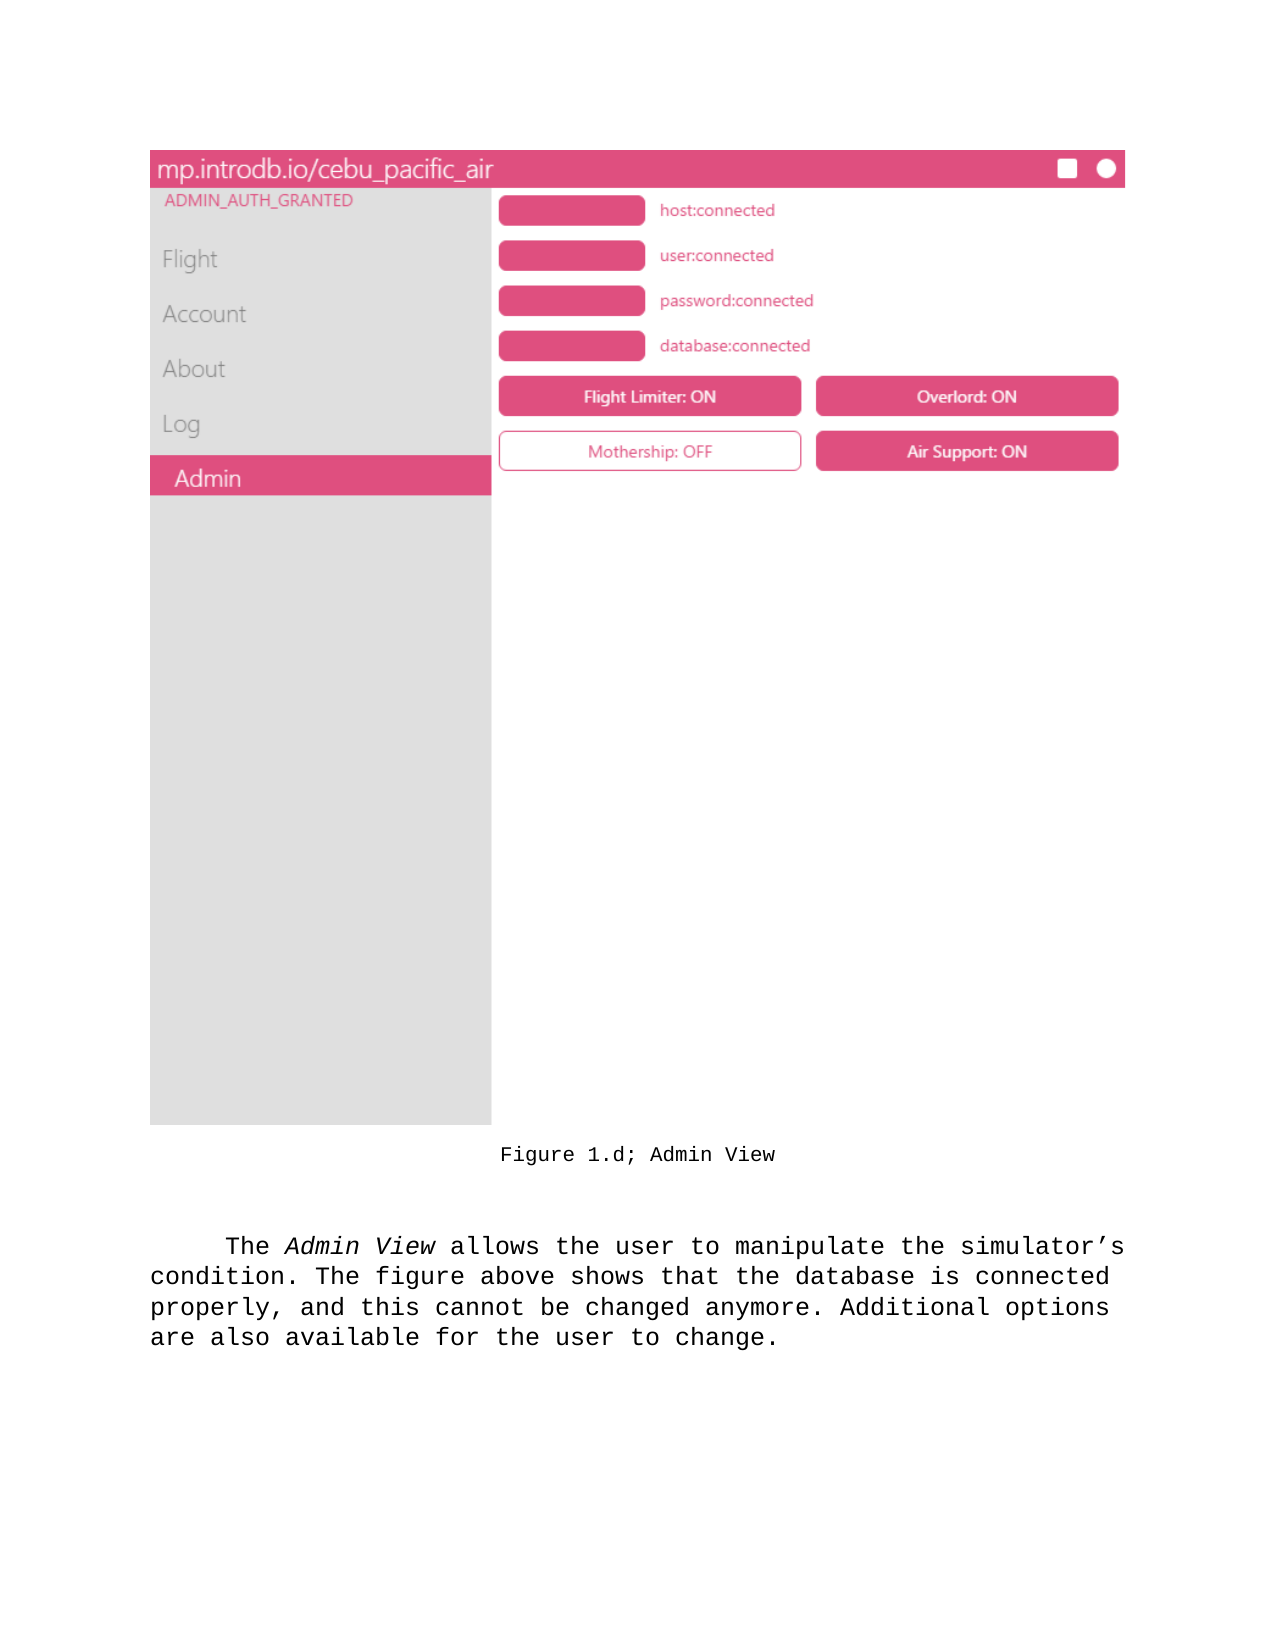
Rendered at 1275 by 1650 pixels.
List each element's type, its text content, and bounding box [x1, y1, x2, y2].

text The Admin View allows the user to manipulate the simulator’s condition. The figure above shows that the database is connected properly, and this cannot be changed anymore. Additional options are also available for the user to change. [150, 1233, 1125, 1353]
picture [150, 150, 1125, 1125]
text Figure 1.d; Admin View [150, 1144, 1125, 1167]
